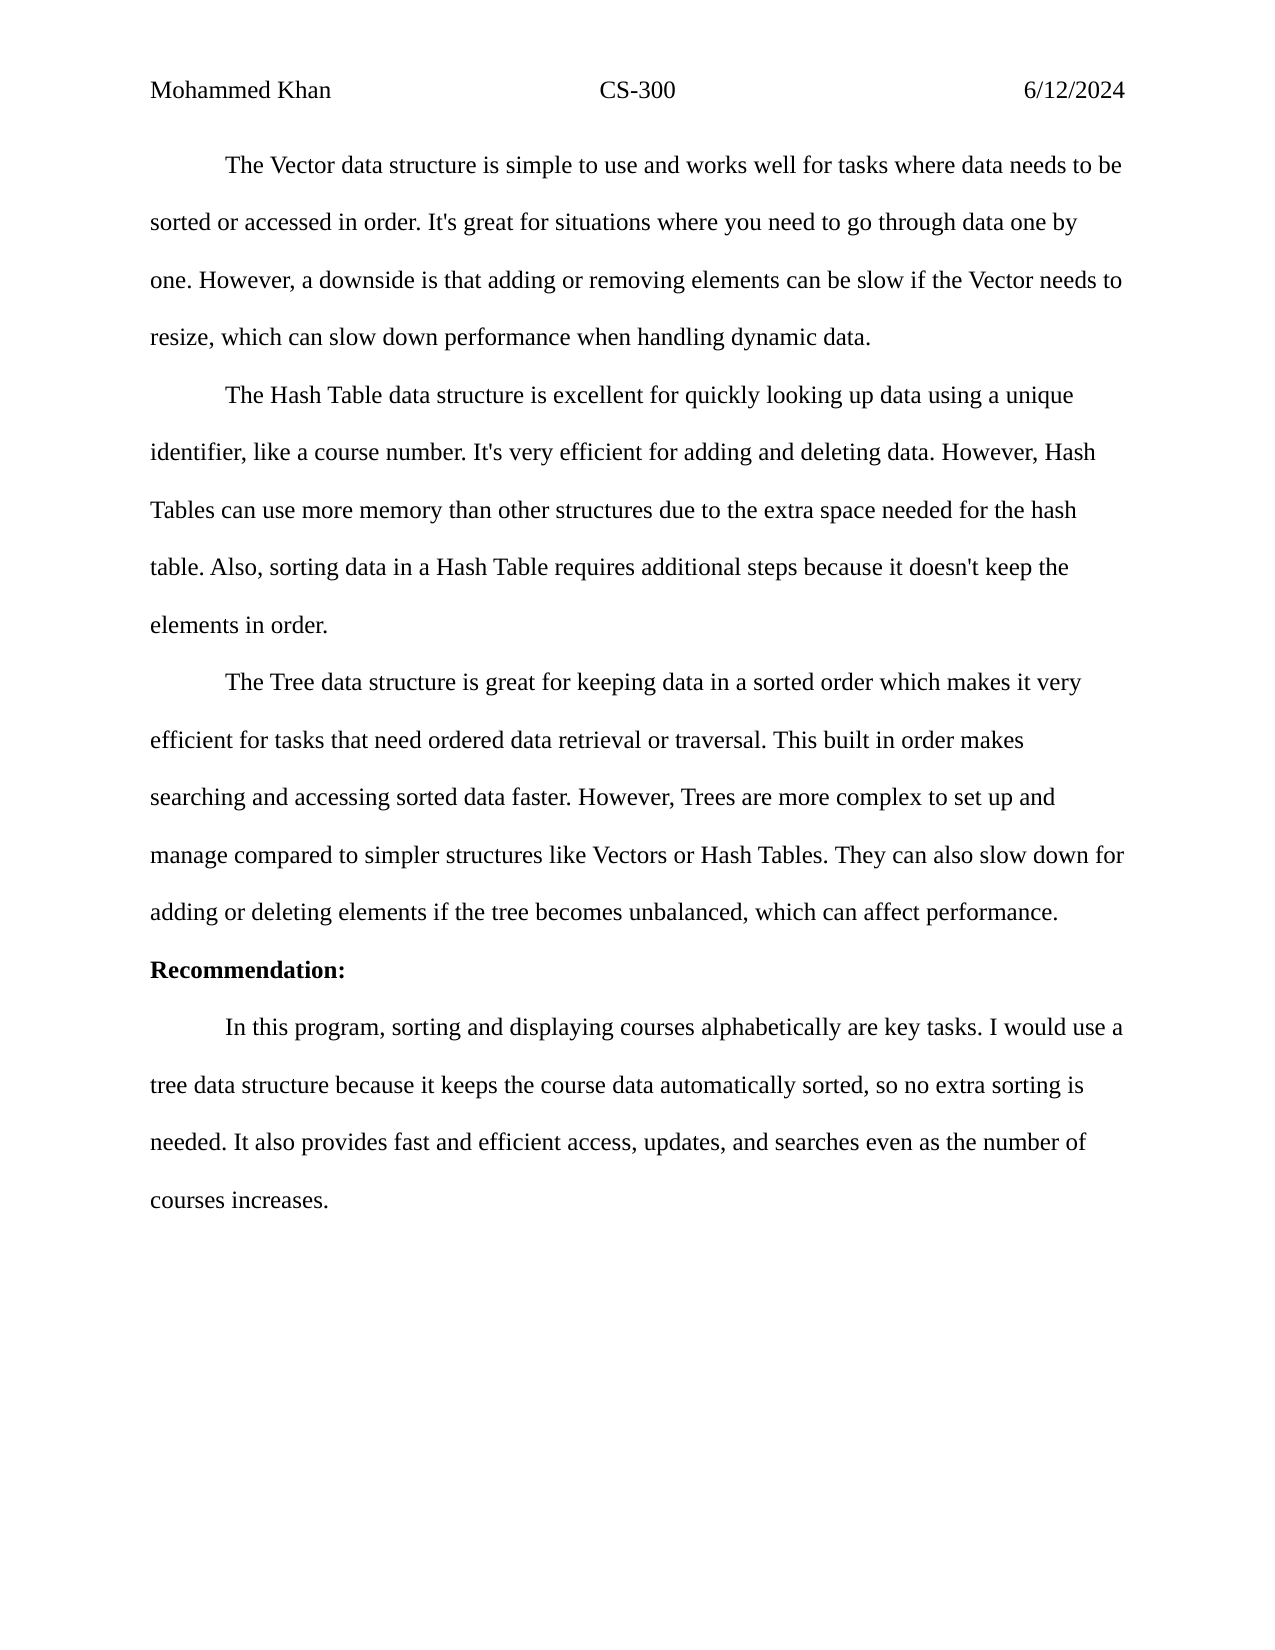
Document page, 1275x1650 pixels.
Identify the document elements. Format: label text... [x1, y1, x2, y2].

text In this program, sorting and displaying courses alphabetically are key tasks. I would use a tree data structure because it keeps the course data automatically sorted, so no extra sorting is needed. It also provides fast and efficient access, updates, and searches even as the number of courses increases. [150, 1012, 1125, 1214]
text The Tree data structure is great for keeping data in a sorted order which makes it very efficient for tasks that need ordered data retrieval or traversal. This built in order makes searching and accessing sorted data faster. However, Trees are more complex to set up and manage compared to simpler structures like Vectors or Hash Tables. They can also slow down for adding or deleting elements if the tree becomes unbalanced, which can affect performance. [150, 667, 1125, 926]
text The Vector data structure is simple to use and works well for tasks where data needs to be sorted or accessed in order. It's great for situations where you need to go through data one by one. However, a downside is that adding or removing elements can be slow if the Vector needs to resize, which can slow down performance when handling dynamic data. [150, 150, 1125, 351]
text Recommendation: [150, 955, 1125, 984]
text The Hash Table data structure is excellent for quickly looking up data using a unique identifier, like a course number. It's very efficient for adding and deleting data. However, Hash Tables can use more memory than other structures due to the extra space needed for the hash table. Also, sorting data in a Hash Table requires additional steps because it doesn't keep the elements in order. [150, 380, 1125, 639]
